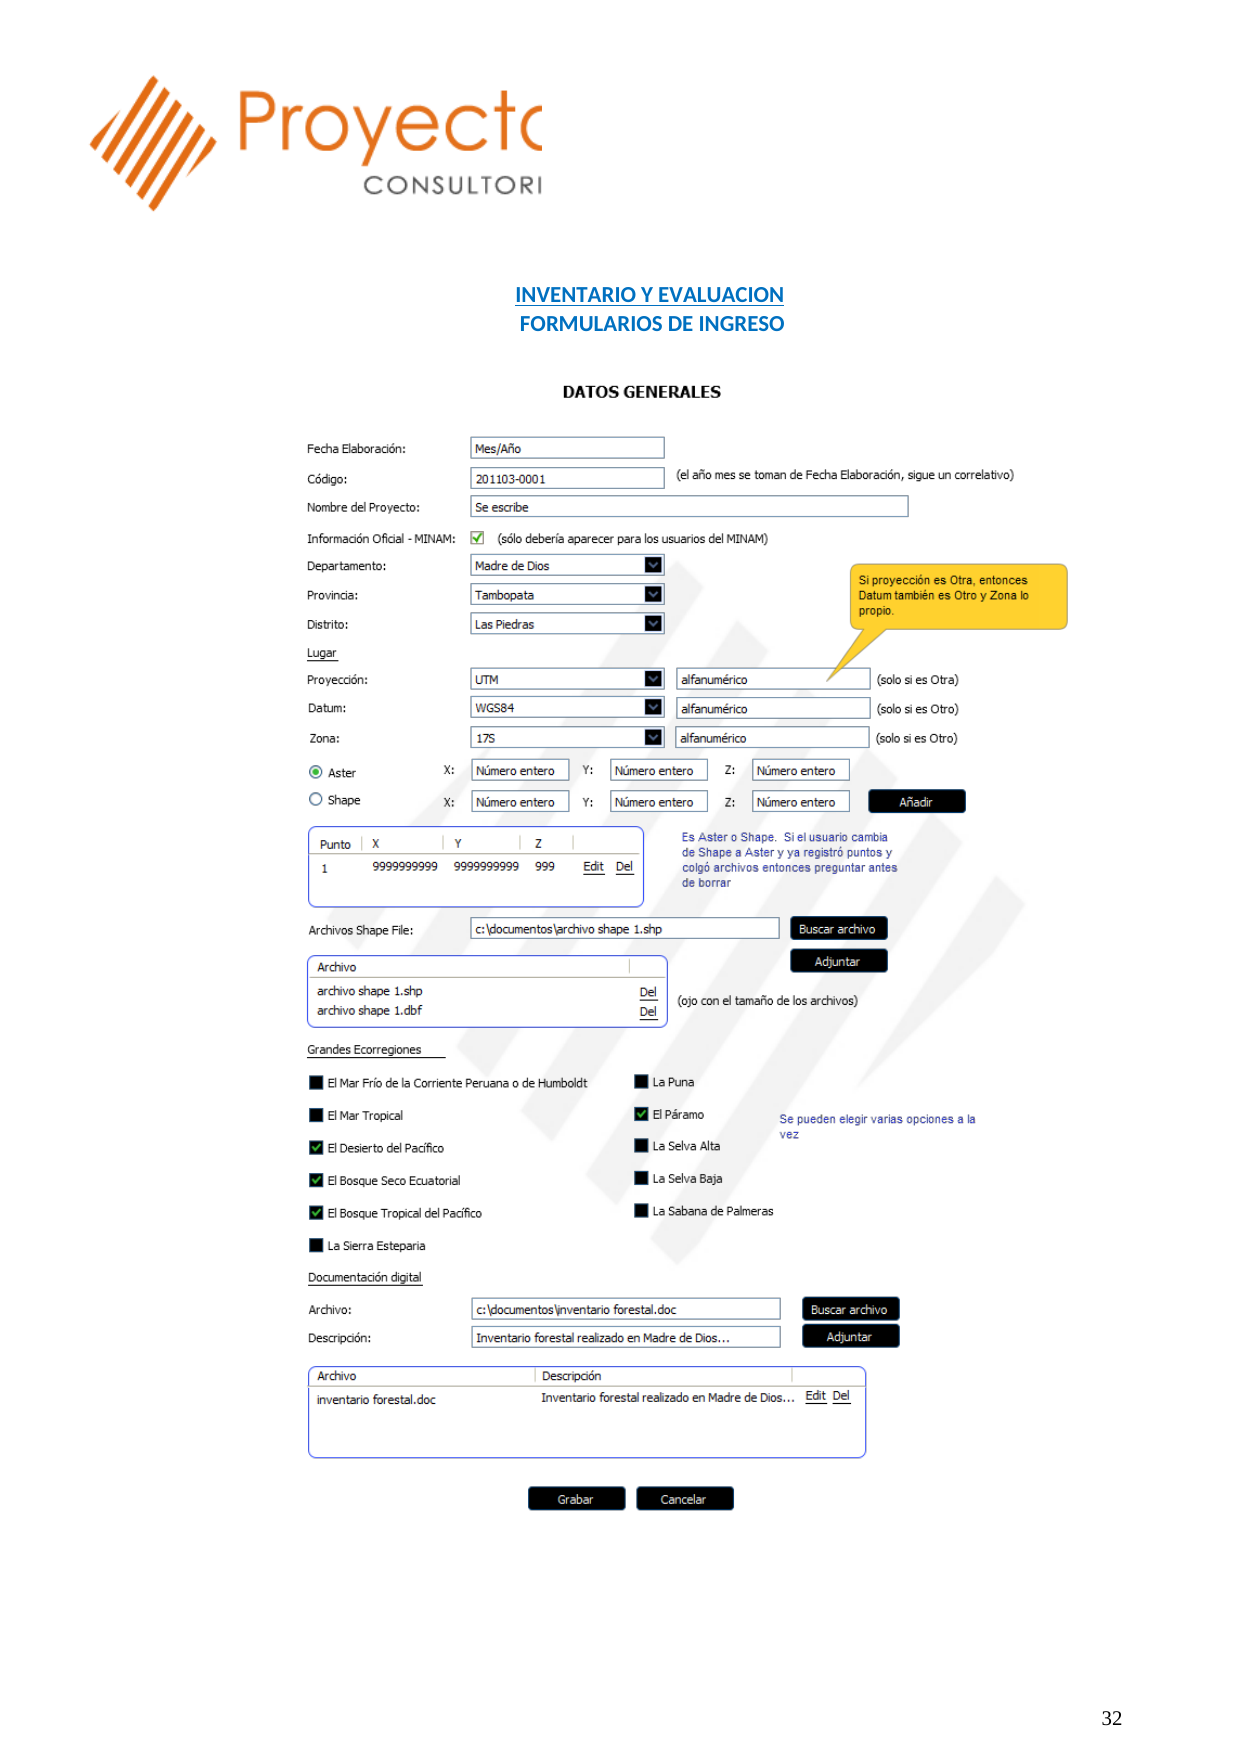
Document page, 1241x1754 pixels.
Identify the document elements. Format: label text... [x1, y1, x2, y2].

text FORMULARIOS DE INGRESO [177, 309, 1122, 337]
text INVENTARIO Y EVALUACION [177, 281, 1122, 309]
picture [85, 75, 542, 214]
picture [216, 336, 1083, 1583]
